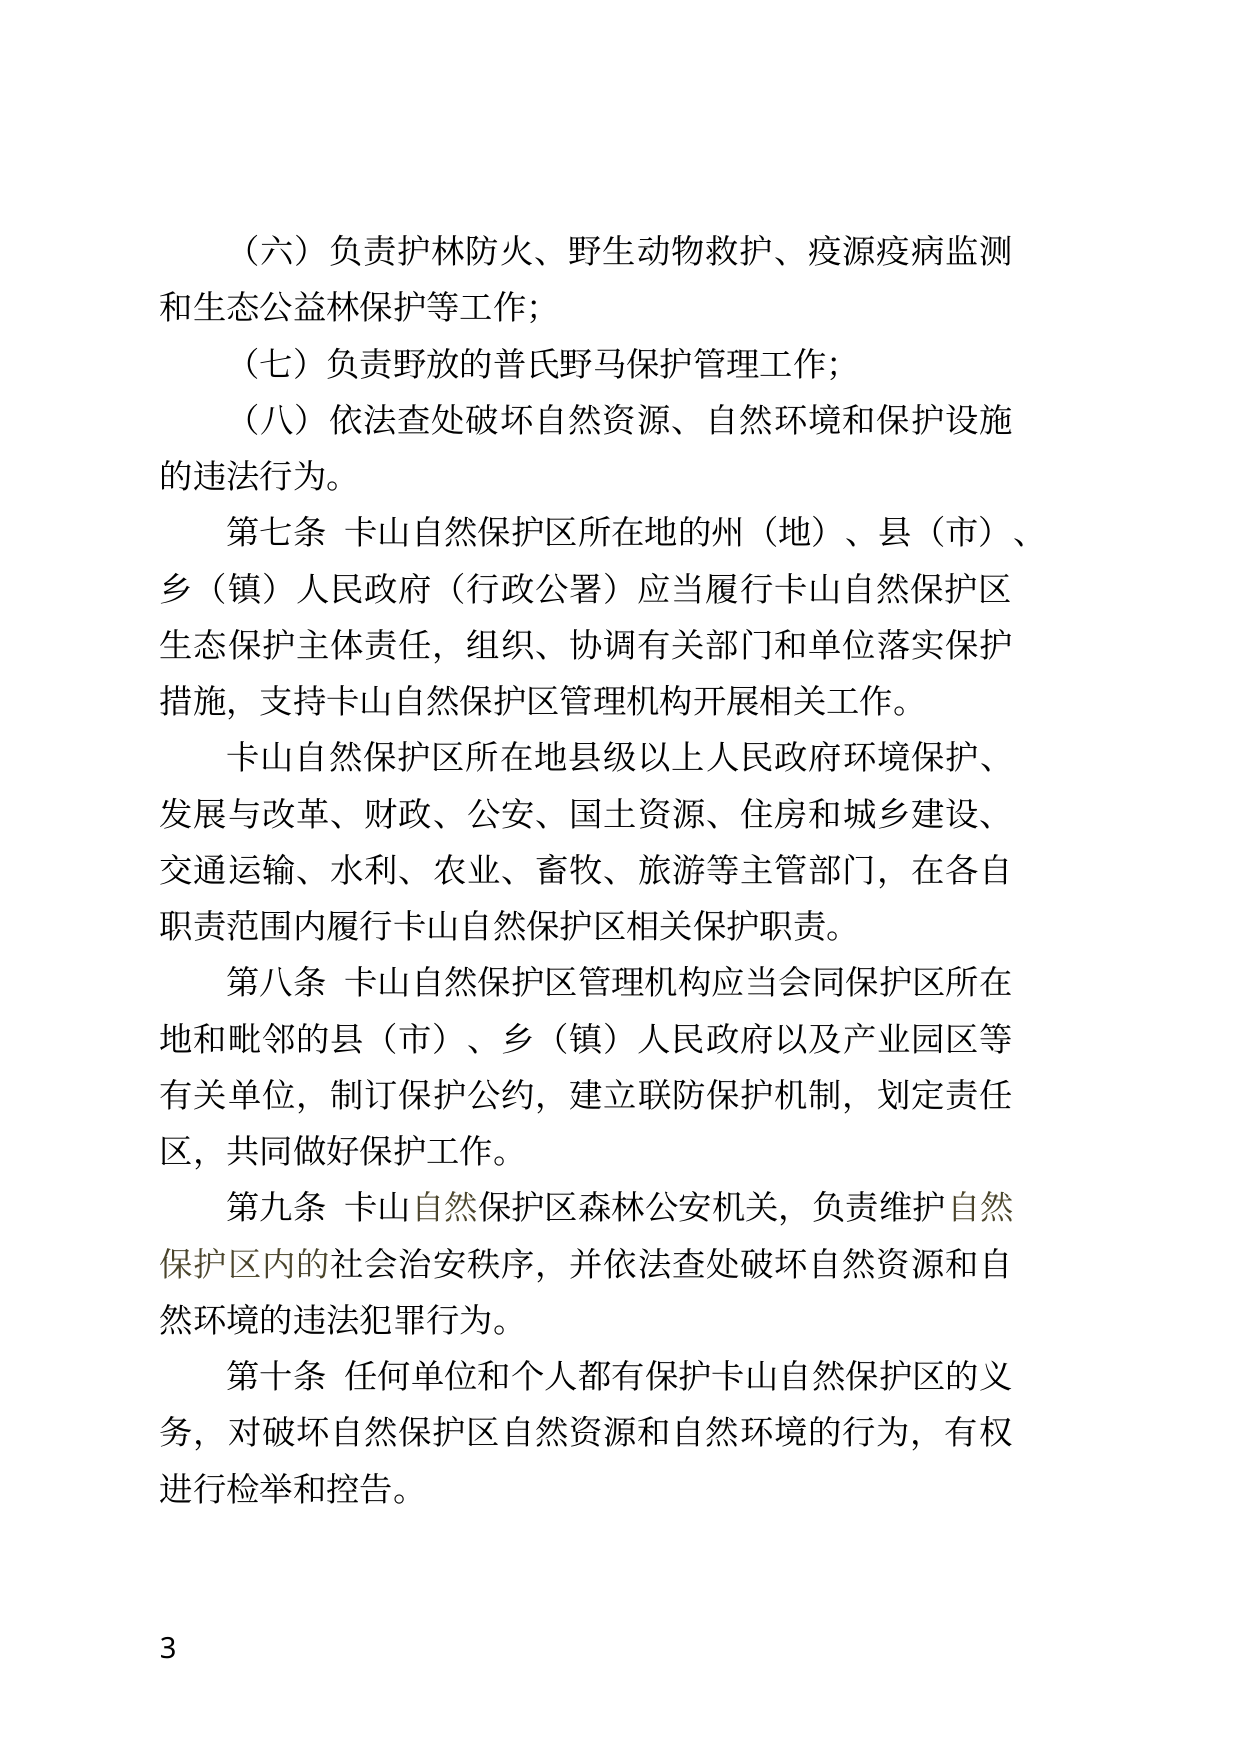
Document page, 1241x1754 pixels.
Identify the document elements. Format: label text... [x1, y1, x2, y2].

text （八）依法查处破坏自然资源、自然环境和保护设施的违法行为。 [159, 387, 1014, 500]
text 第七条 卡山自然保护区所在地的州（地）、县（市）、乡（镇）人民政府（行政公署）应当履行卡山自然保护区生态保护主体责任，组织、协调有关部门和单位落实保护措施，支持卡山自然保护区管理机构开展相关工作。 [159, 500, 1014, 725]
text （六）负责护林防火、野生动物救护、疫源疫病监测和生态公益林保护等工作； [159, 218, 1014, 331]
text 卡山自然保护区所在地县级以上人民政府环境保护、发展与改革、财政、公安、国土资源、住房和城乡建设、交通运输、水利、农业、畜牧、旅游等主管部门，在各自职责范围内履行卡山自然保护区相关保护职责。 [159, 725, 1014, 950]
text （七）负责野放的普氏野马保护管理工作； [159, 331, 1014, 387]
text 第十条 任何单位和个人都有保护卡山自然保护区的义务，对破坏自然保护区自然资源和自然环境的行为，有权进行检举和控告。 [159, 1343, 1014, 1512]
text 第九条 卡山自然保护区森林公安机关，负责维护自然保护区内的社会治安秩序，并依法查处破坏自然资源和自然环境的违法犯罪行为。 [159, 1175, 1014, 1343]
text 第八条 卡山自然保护区管理机构应当会同保护区所在地和毗邻的县（市）、乡（镇）人民政府以及产业园区等有关单位，制订保护公约，建立联防保护机制，划定责任区，共同做好保护工作。 [159, 950, 1014, 1175]
